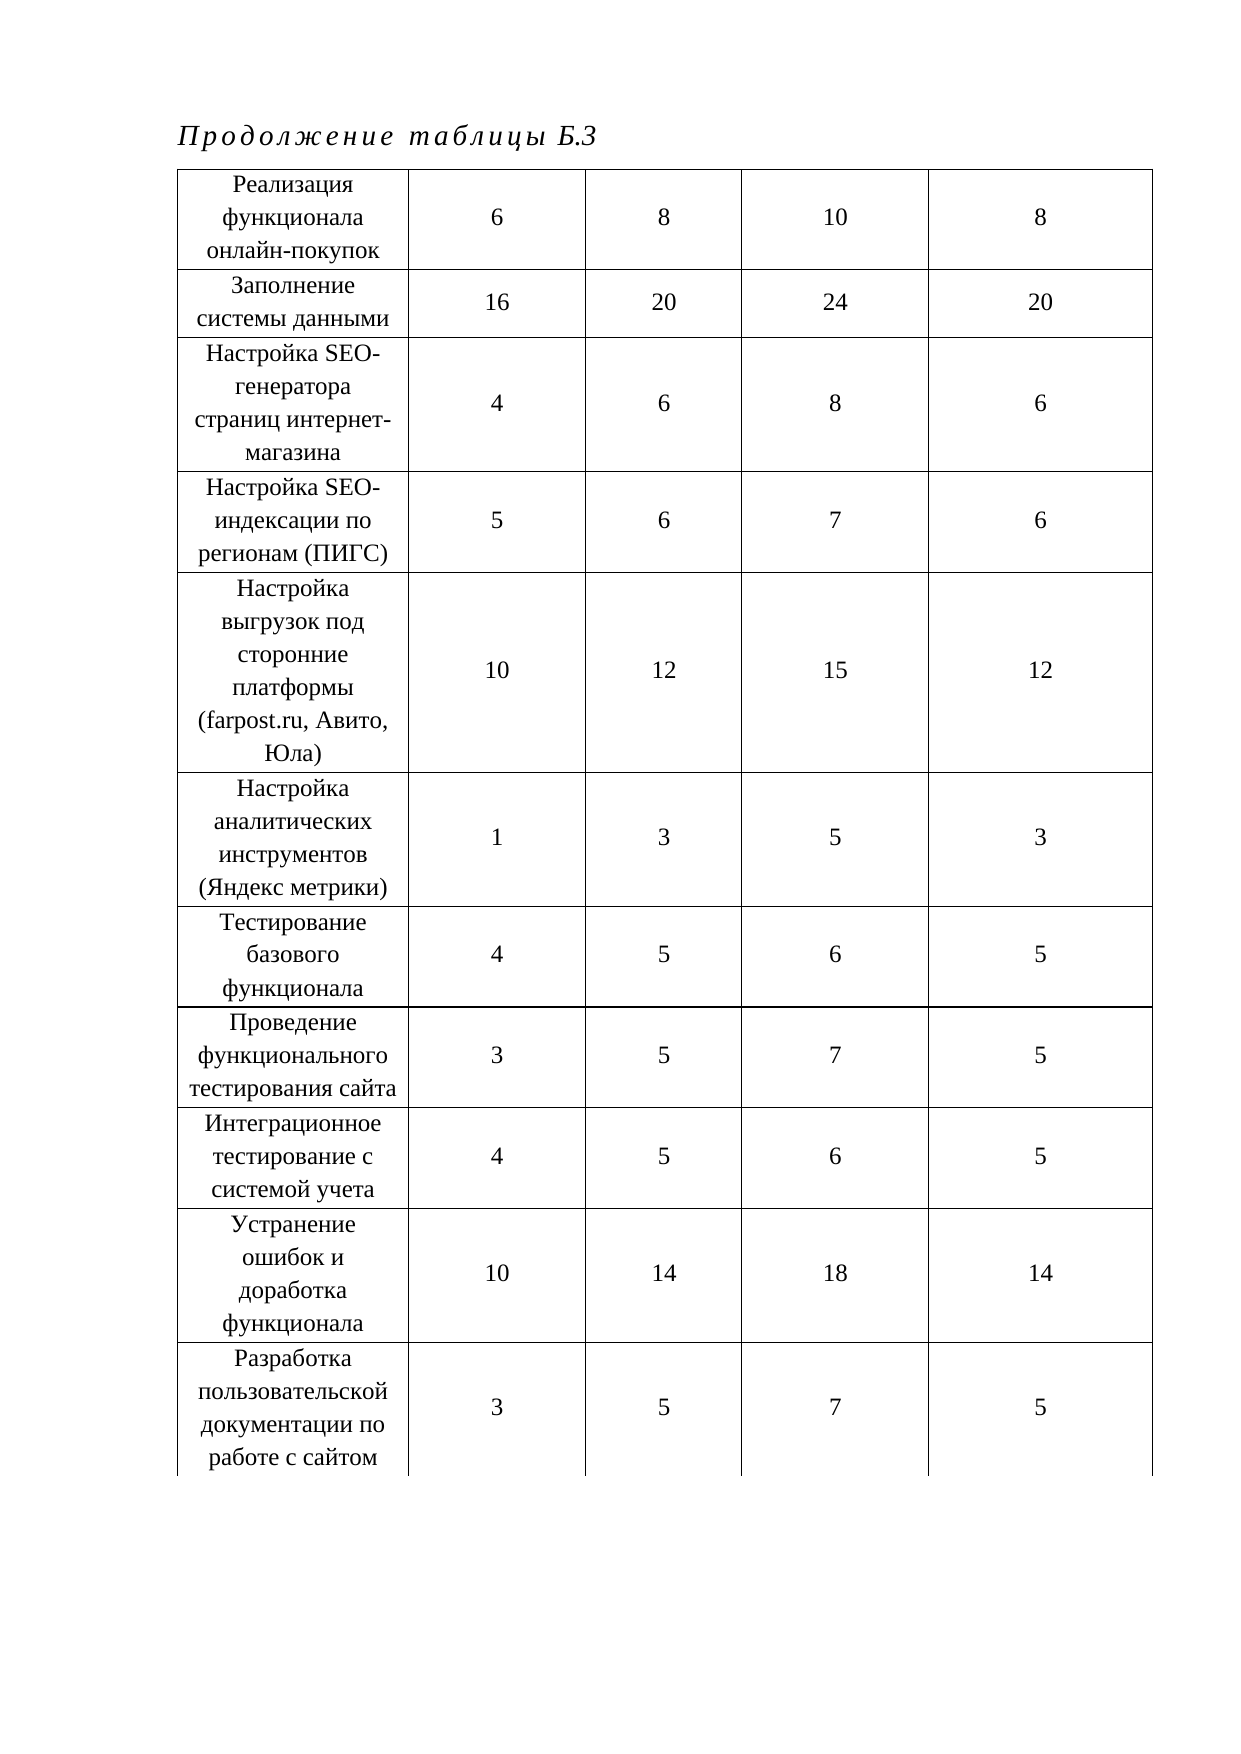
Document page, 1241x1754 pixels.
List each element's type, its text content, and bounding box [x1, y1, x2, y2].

table_cell 6 [586, 338, 741, 471]
table_header 6 [409, 170, 585, 269]
table_cell 4 [409, 338, 585, 471]
table_cell 12 [586, 573, 741, 772]
table_header Реализация функционала онлайн-покупок [178, 170, 408, 269]
table_cell 6 [929, 338, 1152, 471]
table_cell 6 [586, 472, 741, 572]
table_cell Настройка SEO-индексации по регионам (ПИГС) [178, 472, 408, 572]
table_cell Настройка SEO-генератора страниц интернет-магазина [178, 338, 408, 471]
table_cell 20 [929, 270, 1152, 337]
table_cell 7 [742, 1343, 928, 1476]
table_cell 8 [742, 338, 928, 471]
table_cell 15 [742, 573, 928, 772]
table_cell 14 [586, 1209, 741, 1342]
text Продолжение таблицы Б.3 [177, 118, 1152, 152]
table_cell 5 [929, 1108, 1152, 1208]
table_cell Проведение функционального тестирования сайта [178, 1008, 408, 1107]
table_cell 5 [409, 472, 585, 572]
table_header 8 [929, 170, 1152, 269]
table_cell Устранение ошибок и доработка функционала [178, 1209, 408, 1342]
table_cell Настройка выгрузок под сторонние платформы (farpost.ru, Авито, Юла) [178, 573, 408, 772]
table_cell 24 [742, 270, 928, 337]
table_cell 4 [409, 1108, 585, 1208]
table_cell 3 [409, 1343, 585, 1476]
table_cell 18 [742, 1209, 928, 1342]
table_cell Интеграционное тестирование с системой учета [178, 1108, 408, 1208]
table_cell 14 [929, 1209, 1152, 1342]
table_cell 16 [409, 270, 585, 337]
table_cell 10 [409, 1209, 585, 1342]
table_cell 4 [409, 907, 585, 1006]
table_cell 6 [742, 907, 928, 1006]
table_cell 10 [409, 573, 585, 772]
table_header 10 [742, 170, 928, 269]
table_cell 5 [929, 1008, 1152, 1107]
table_cell 1 [409, 773, 585, 906]
table_cell 12 [929, 573, 1152, 772]
table_cell 5 [586, 907, 741, 1006]
table_cell 3 [929, 773, 1152, 906]
table_cell 5 [929, 1343, 1152, 1476]
table_cell 3 [586, 773, 741, 906]
table_cell Тестирование базового функционала [178, 907, 408, 1006]
table_cell 5 [586, 1108, 741, 1208]
table_cell 5 [586, 1008, 741, 1107]
table_cell 7 [742, 1008, 928, 1107]
table_cell 6 [929, 472, 1152, 572]
table_cell 5 [586, 1343, 741, 1476]
table_header 8 [586, 170, 741, 269]
table_cell 5 [742, 773, 928, 906]
table_cell 6 [742, 1108, 928, 1208]
table_cell 20 [586, 270, 741, 337]
table_cell 7 [742, 472, 928, 572]
table_cell Разработка пользовательской документации по работе с сайтом [178, 1343, 408, 1476]
table_cell Настройка аналитических инструментов (Яндекс метрики) [178, 773, 408, 906]
table_cell Заполнение системы данными [178, 270, 408, 337]
table_cell 5 [929, 907, 1152, 1006]
table_cell 3 [409, 1008, 585, 1107]
